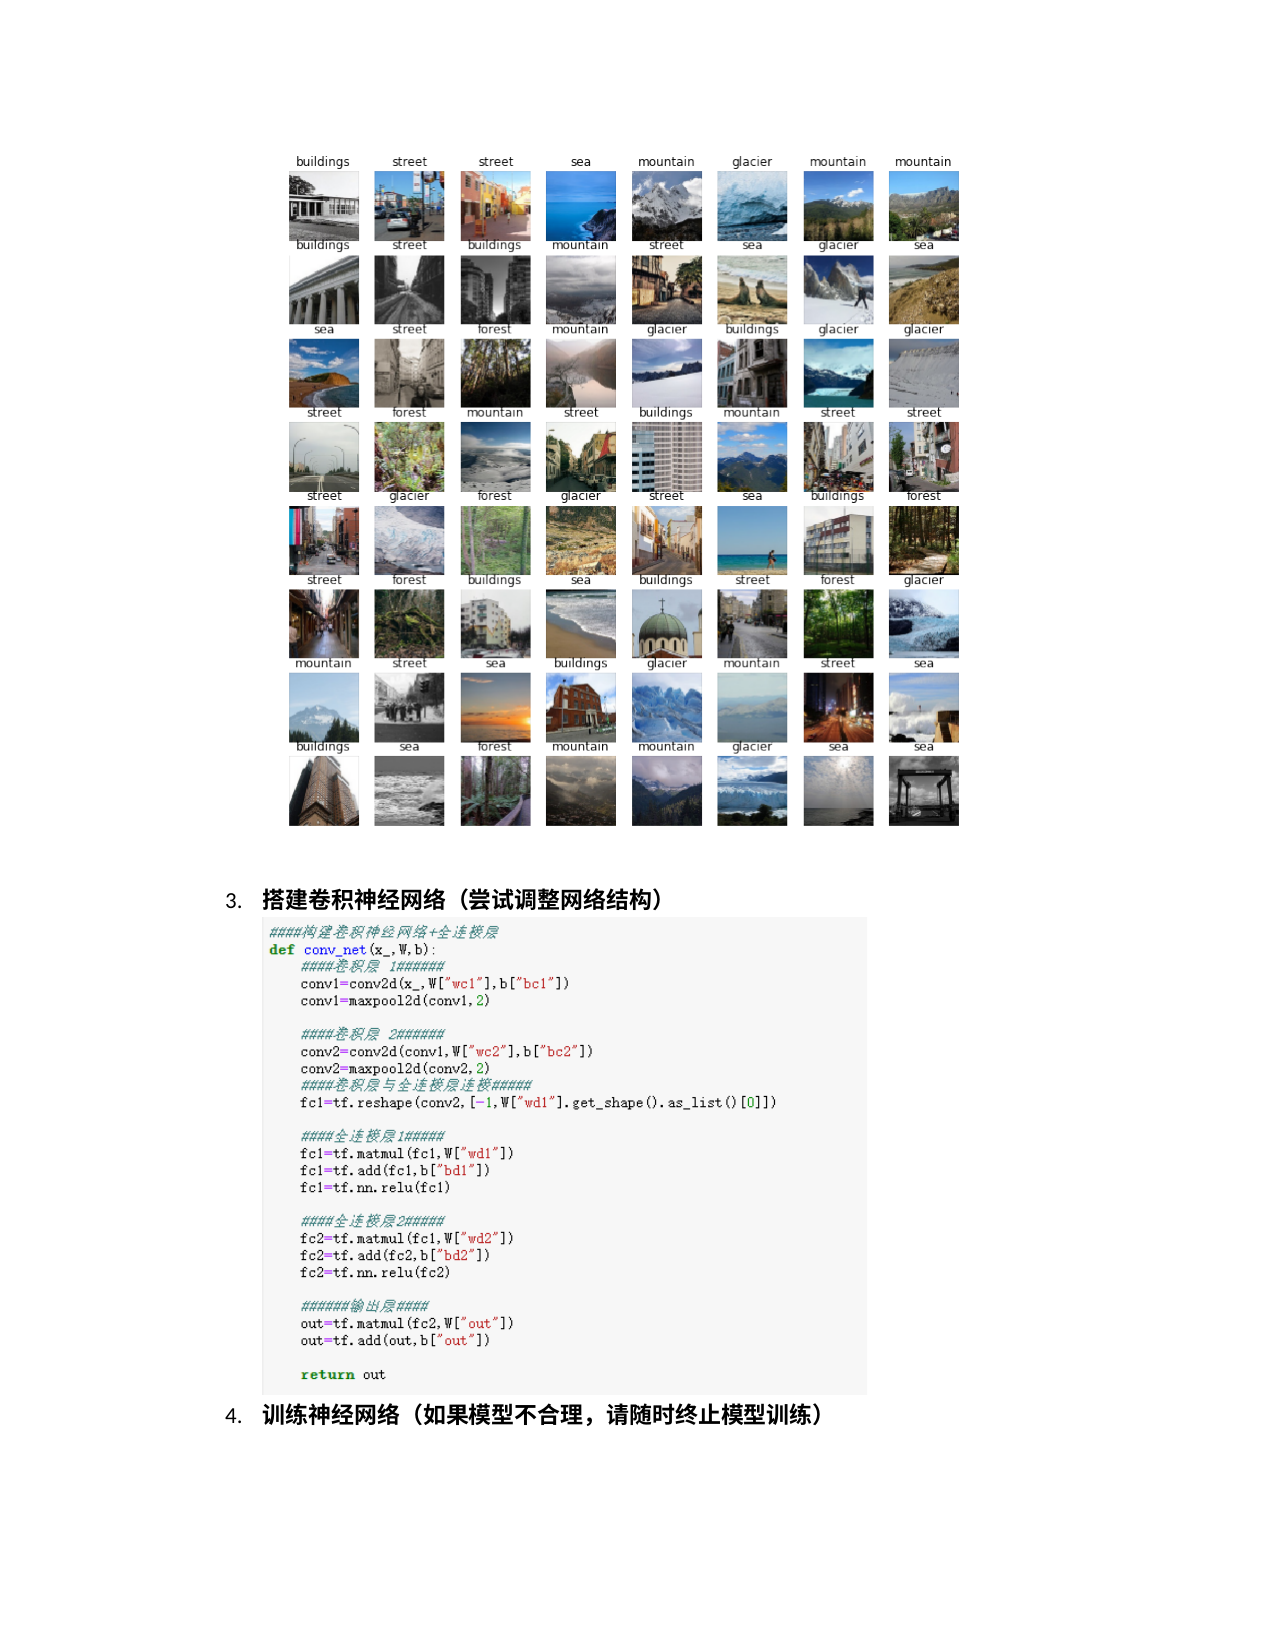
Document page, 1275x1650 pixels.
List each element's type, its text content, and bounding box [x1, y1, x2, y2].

list 训练神经网络（如果模型不合理，请随时终止模型训练） [225, 1397, 1087, 1430]
picture [262, 150, 969, 850]
list 搭建卷积神经网络（尝试调整网络结构） [225, 882, 1087, 915]
picture [262, 917, 868, 1395]
